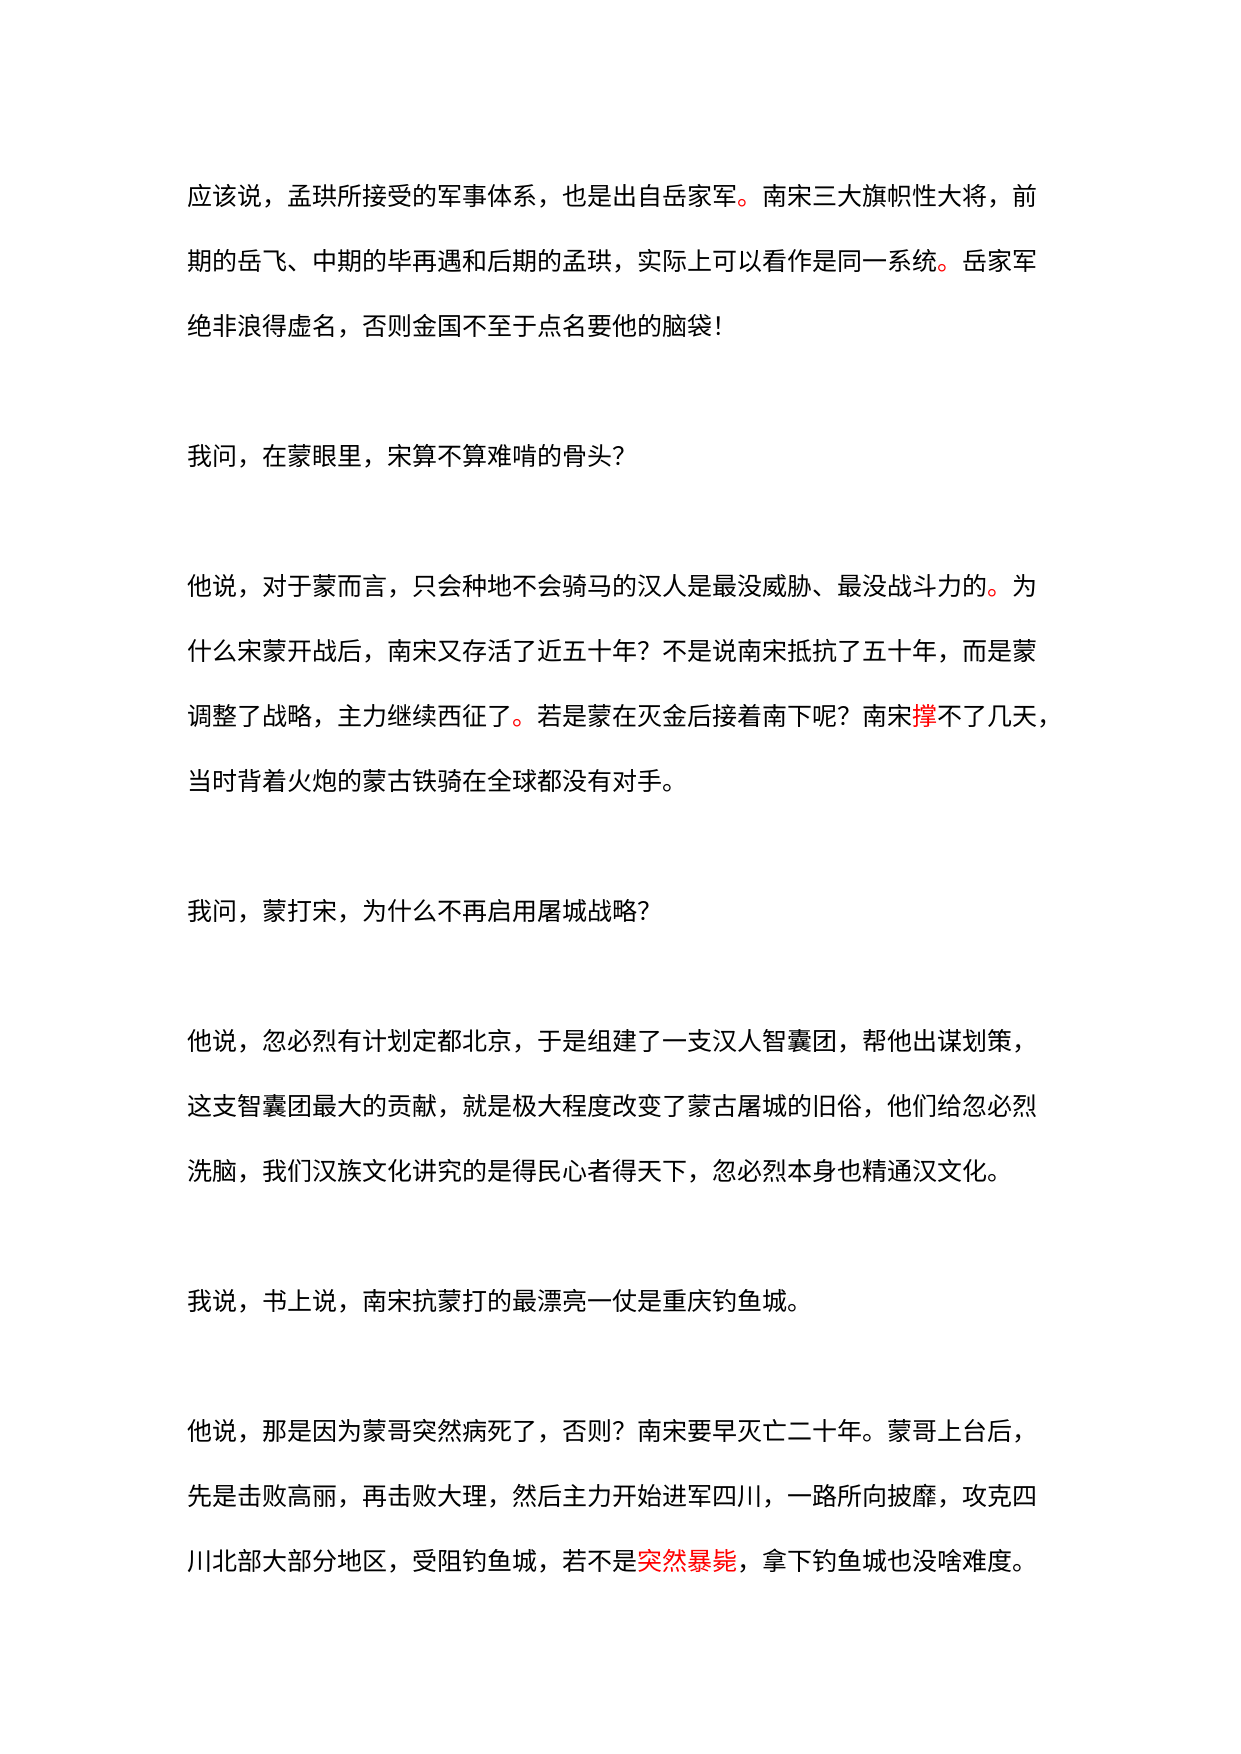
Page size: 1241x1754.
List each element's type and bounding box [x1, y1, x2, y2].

text [187, 162, 1053, 1592]
